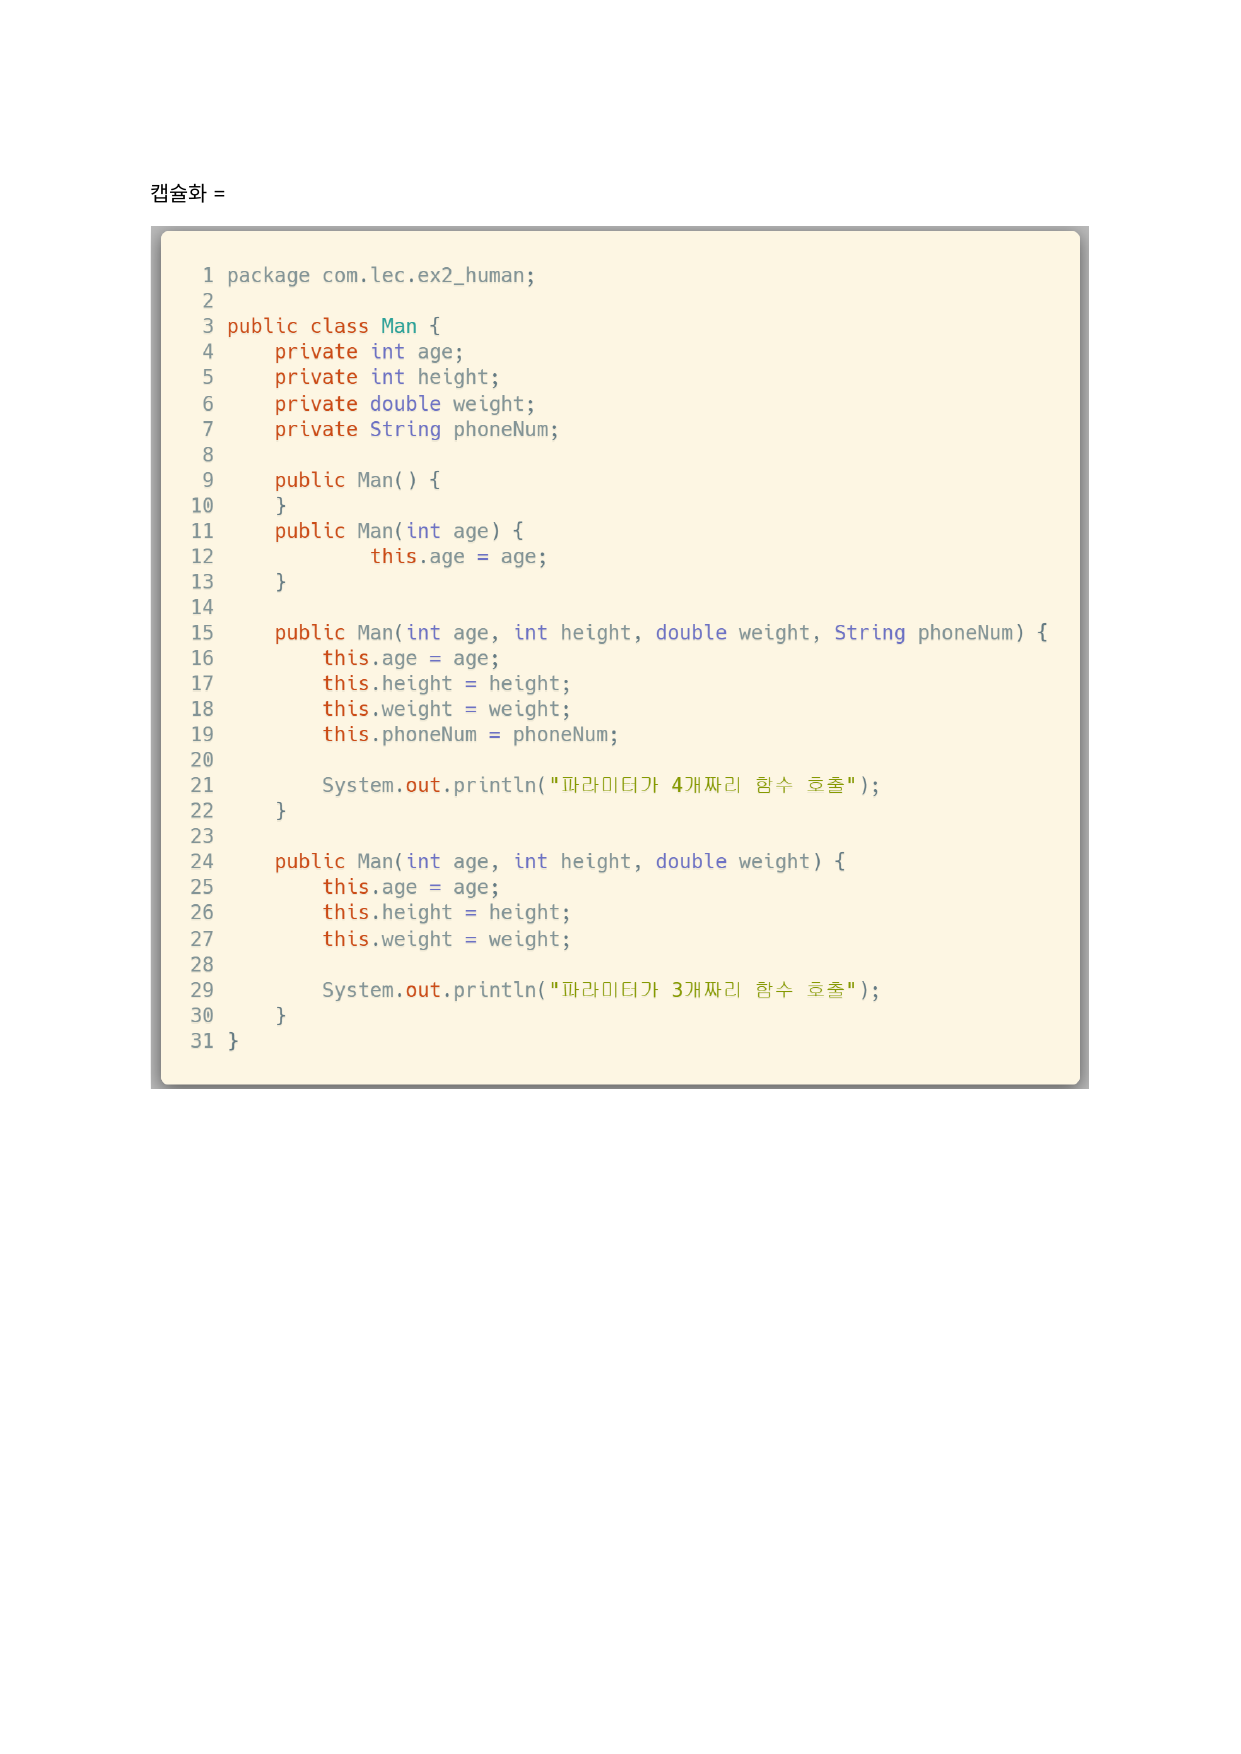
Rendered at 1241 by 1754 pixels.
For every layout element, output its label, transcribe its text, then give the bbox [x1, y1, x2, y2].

text 캡슐화 = [150, 177, 1090, 207]
picture [150, 226, 1089, 1089]
